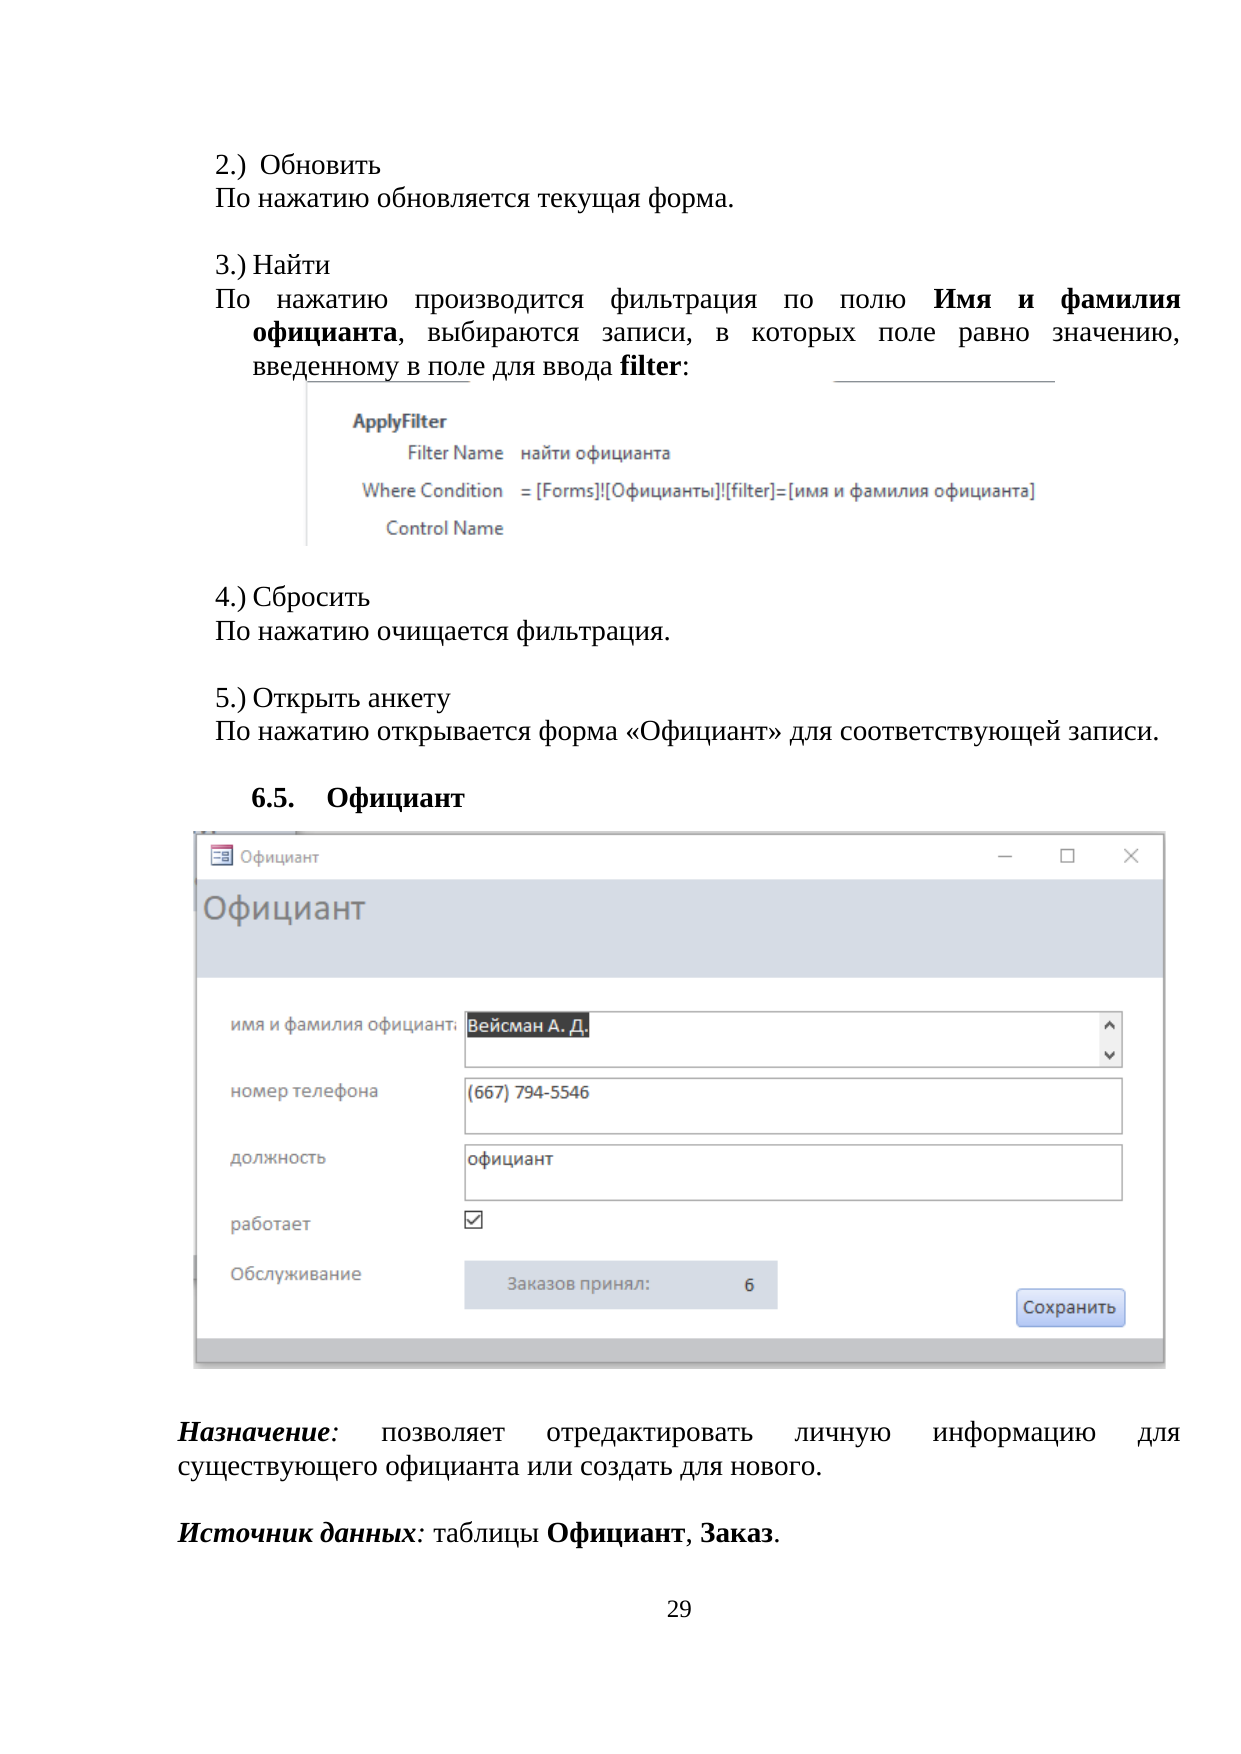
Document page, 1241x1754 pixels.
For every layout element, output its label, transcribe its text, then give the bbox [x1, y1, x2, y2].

text Источник данных: таблицы Официант, Заказ. [177, 1515, 1181, 1548]
picture [303, 381, 1055, 546]
picture [193, 831, 1166, 1369]
subtitle Официант [251, 781, 1181, 814]
text По нажатию открывается форма «Официант» для соответствующей записи. [215, 713, 1181, 747]
list Найти [215, 247, 1181, 281]
text По нажатию очищается фильтрация. [215, 613, 1181, 646]
list Сбросить [215, 579, 1181, 613]
list Открыть анкету [215, 680, 1181, 713]
text По нажатию производится фильтрация по полю Имя и фамилия официанта, выбираются записи, в которых поле равно значению, введенному в поле для ввода filter: [215, 281, 1181, 382]
text Назначение: позволяет отредактировать личную информацию для существующего официанта или создать для нового. [177, 1414, 1181, 1481]
list Обновить [215, 147, 1181, 180]
text По нажатию обновляется текущая форма. [215, 180, 1181, 214]
